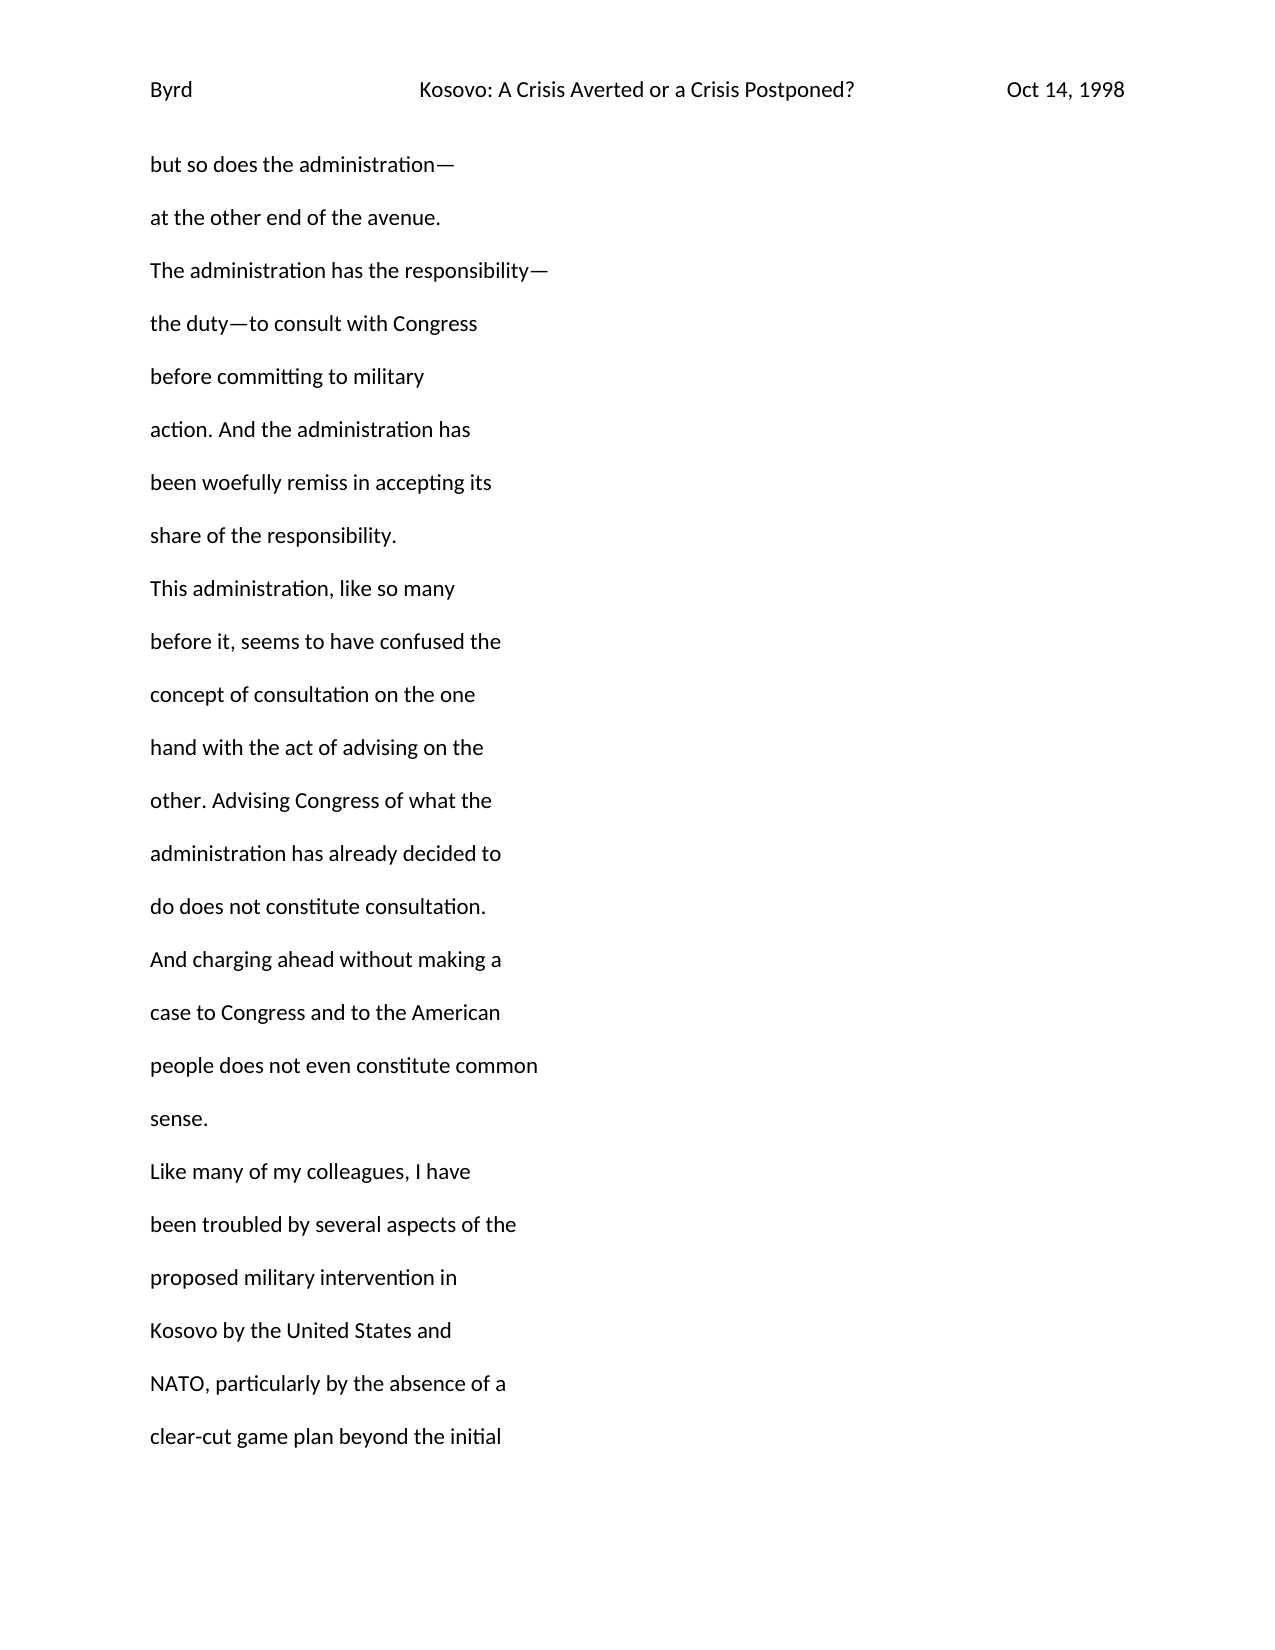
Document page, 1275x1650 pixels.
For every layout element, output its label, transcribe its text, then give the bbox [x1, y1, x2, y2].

text other. Advising Congress of what the [150, 786, 1125, 814]
text been troubled by several aspects of the [150, 1210, 1125, 1238]
text but so does the administration— [150, 150, 1125, 178]
text And charging ahead without making a [150, 945, 1125, 973]
text NATO, particularly by the absence of a [150, 1369, 1125, 1397]
text at the other end of the avenue. [150, 203, 1125, 231]
text concept of consultation on the one [150, 680, 1125, 708]
text Like many of my colleagues, I have [150, 1157, 1125, 1185]
text Kosovo by the United States and [150, 1316, 1125, 1344]
text This administration, like so many [150, 574, 1125, 602]
text action. And the administration has [150, 415, 1125, 443]
text been woefully remiss in accepting its [150, 468, 1125, 496]
text clear-cut game plan beyond the initial [150, 1422, 1125, 1451]
text case to Congress and to the American [150, 998, 1125, 1026]
text do does not constitute consultation. [150, 892, 1125, 920]
text people does not even constitute common [150, 1051, 1125, 1079]
text proposed military intervention in [150, 1263, 1125, 1291]
text administration has already decided to [150, 839, 1125, 867]
text The administration has the responsibility— [150, 256, 1125, 284]
text before committing to military [150, 362, 1125, 390]
text sense. [150, 1104, 1125, 1132]
text before it, seems to have confused the [150, 627, 1125, 655]
text hand with the act of advising on the [150, 733, 1125, 761]
text the duty—to consult with Congress [150, 309, 1125, 337]
text share of the responsibility. [150, 521, 1125, 549]
